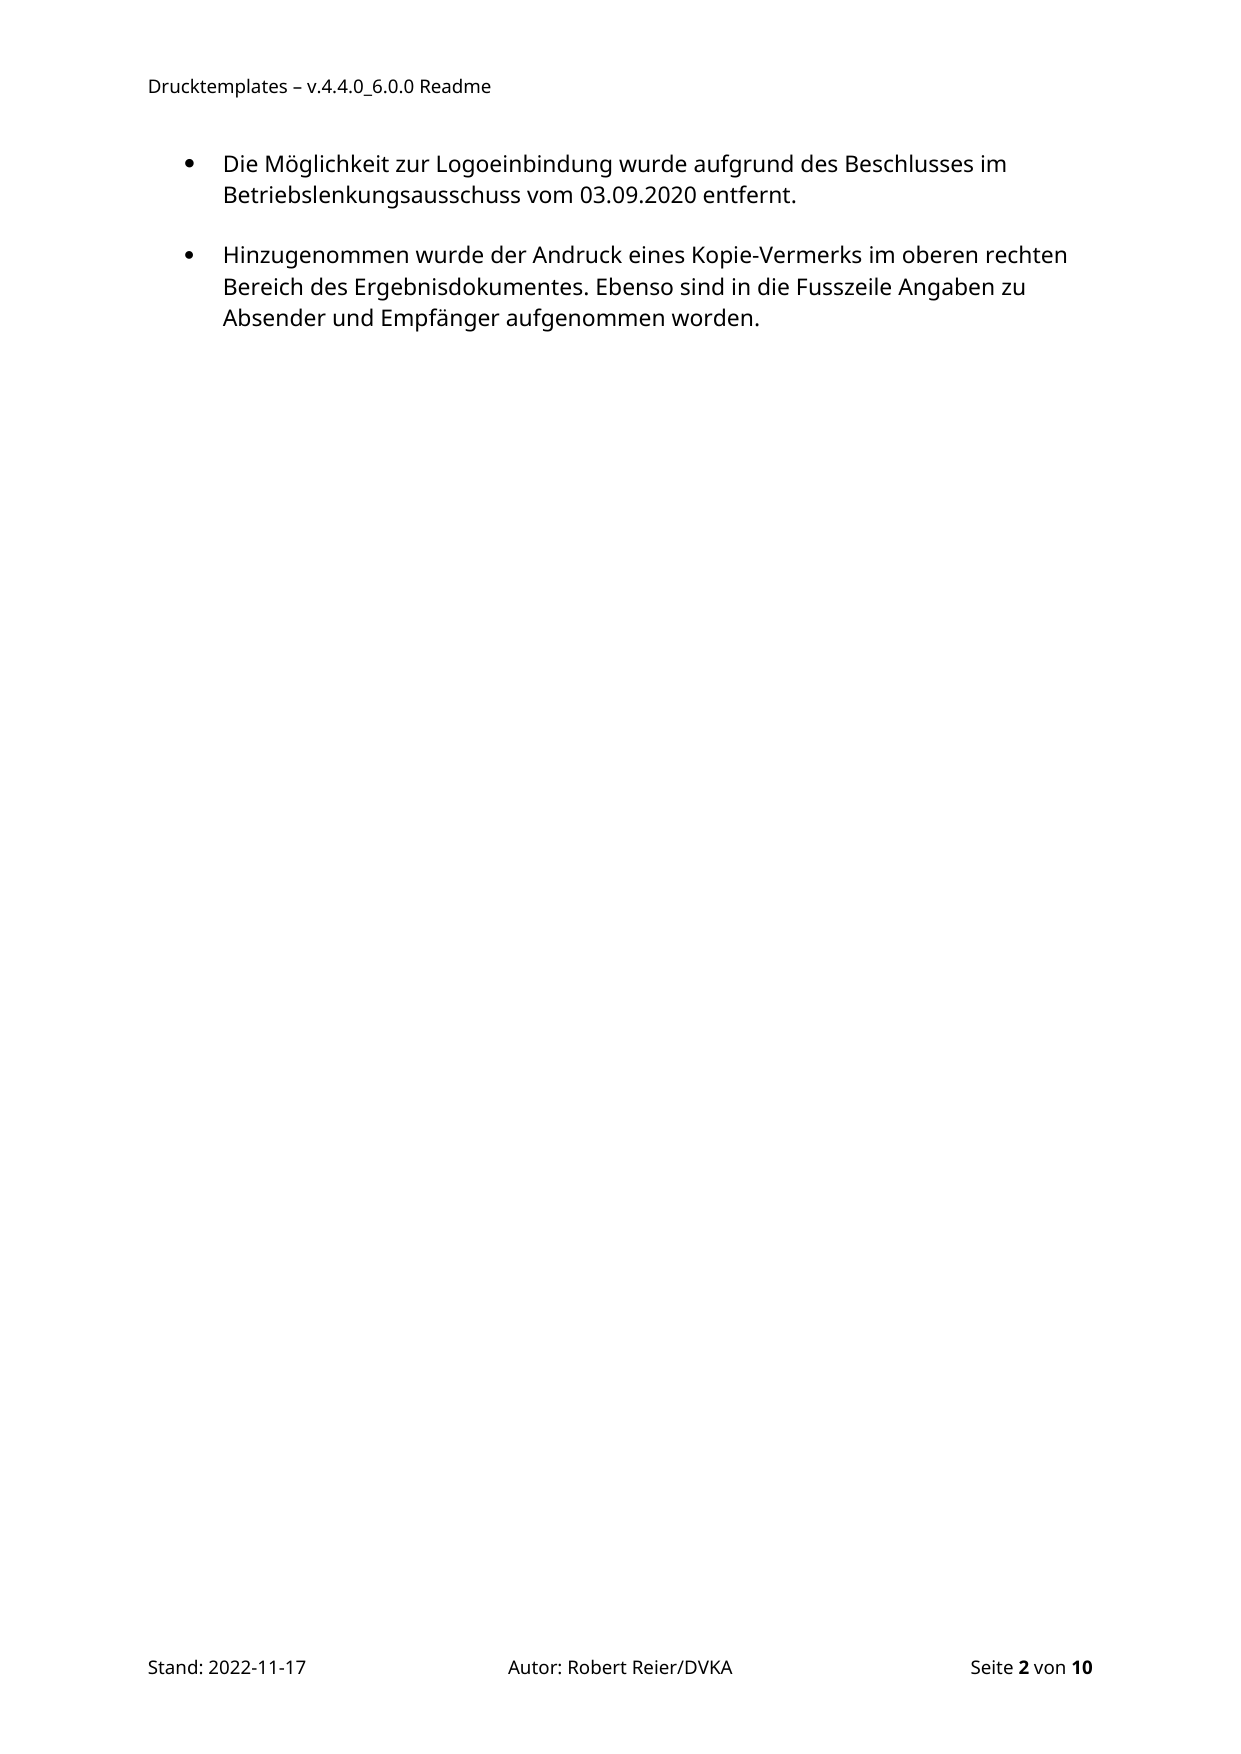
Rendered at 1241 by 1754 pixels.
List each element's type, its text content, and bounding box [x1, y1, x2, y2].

list Die Möglichkeit zur Logoeinbindung wurde aufgrund des Beschlusses im Betriebslenkungsausschuss vom 03.09.2020 entfernt. [185, 148, 1093, 210]
list Hinzugenommen wurde der Andruck eines Kopie-Vermerks im oberen rechten Bereich des Ergebnisdokumentes. Ebenso sind in die Fusszeile Angaben zu Absender und Empfänger aufgenommen worden. [185, 239, 1093, 333]
